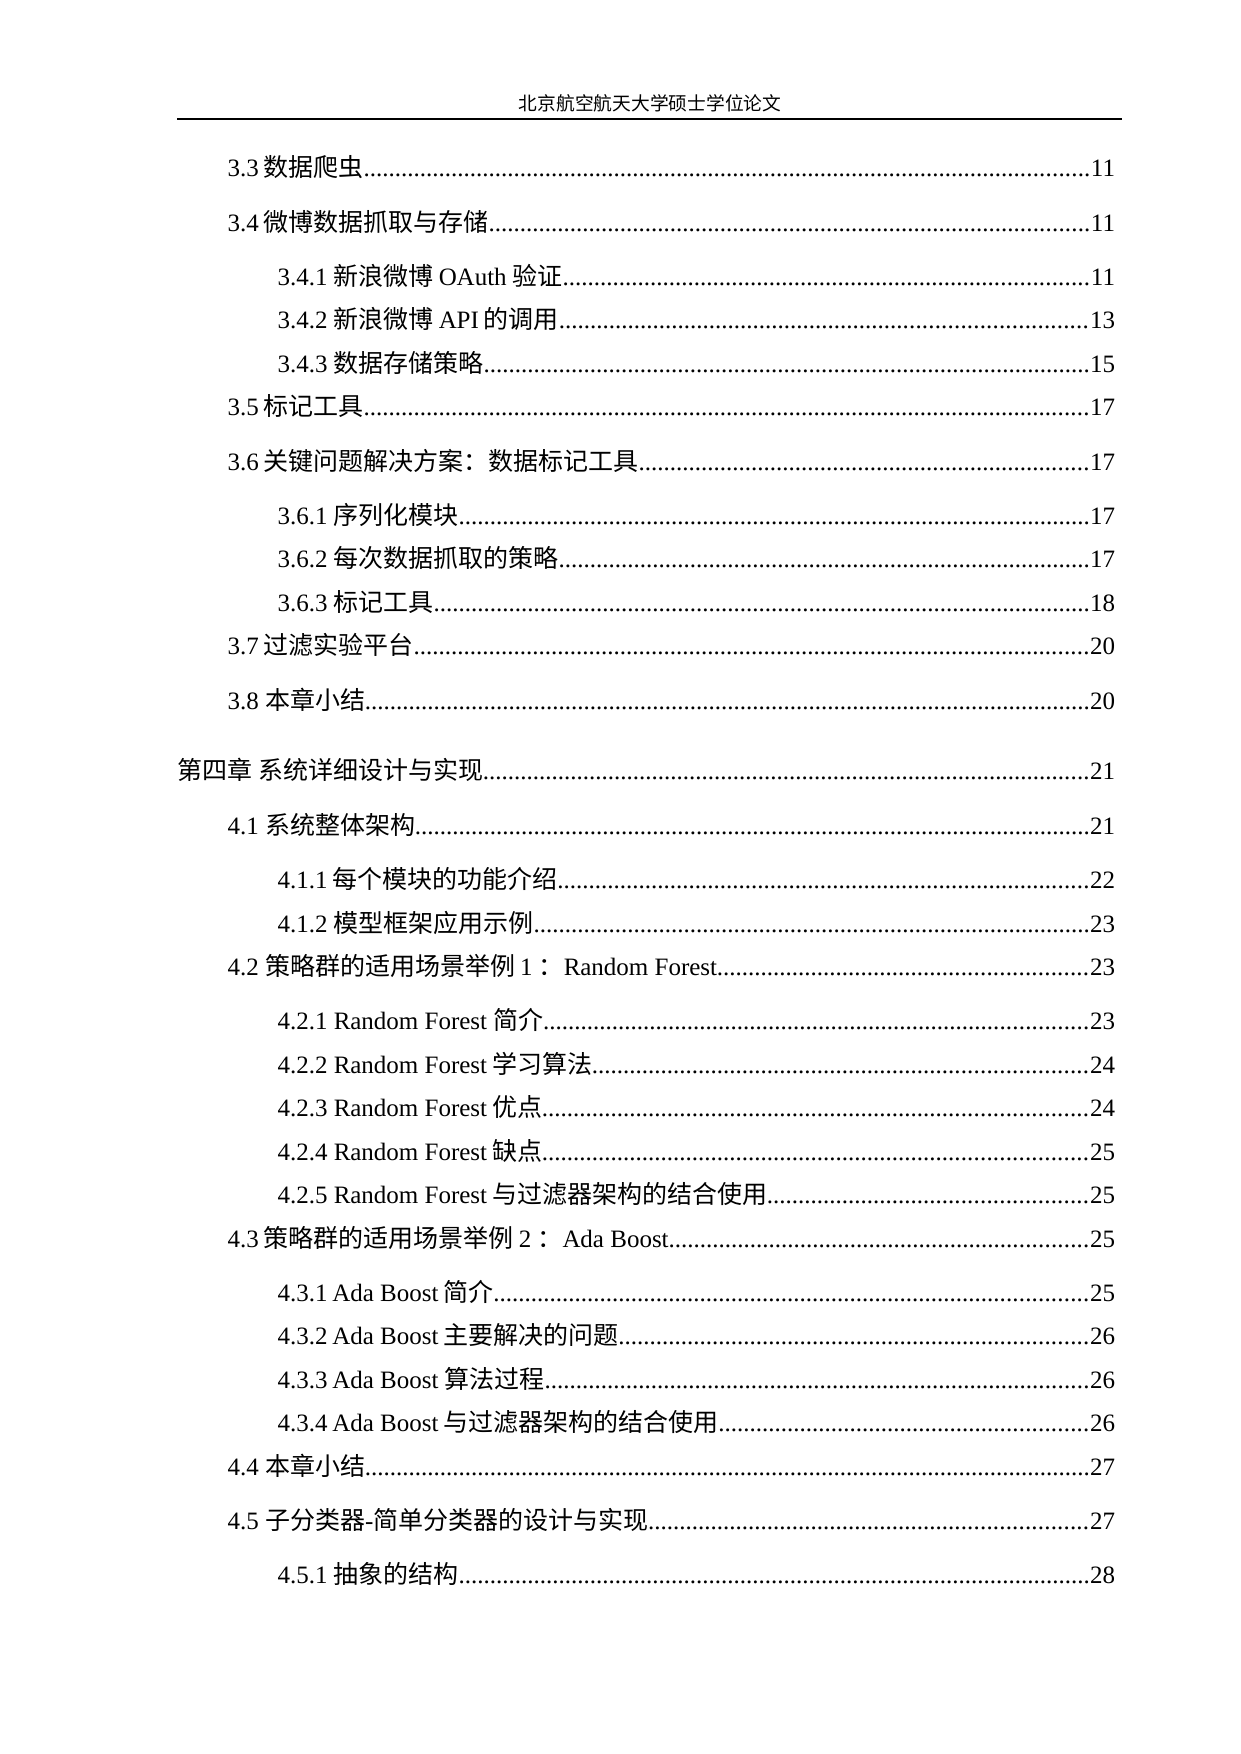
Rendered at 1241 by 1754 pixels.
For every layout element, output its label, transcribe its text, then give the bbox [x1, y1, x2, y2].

text 3.6.2 每次数据抓取的策略 17 [277, 539, 1122, 575]
text 4.2.2 Random Forest学习算法 24 [277, 1044, 1122, 1081]
text 4.2.5 Random Forest与过滤器架构的结合使用 25 [277, 1174, 1122, 1211]
text 3.4.2 新浪微博API的调用 13 [277, 300, 1122, 336]
text 4.3.2 Ada Boost主要解决的问题 26 [277, 1316, 1122, 1352]
text 4.4 本章小结 27 [227, 1446, 1122, 1482]
text 4.3.3 Ada Boost 算法过程 26 [277, 1359, 1122, 1396]
text 4.3.1 Ada Boost简介 25 [277, 1272, 1122, 1309]
text 3.3数据爬虫 11 [227, 148, 1122, 184]
text 3.8 本章小结 20 [227, 680, 1122, 716]
text 4.2.3 Random Forest优点 24 [277, 1088, 1122, 1124]
text 4.1.1每个模块的功能介绍 22 [277, 859, 1122, 896]
text 4.3策略群的适用场景举例2 ：Ada Boost 25 [227, 1218, 1122, 1254]
text 第四章 系统详细设计与实现 21 [177, 751, 1122, 787]
text 3.4.3 数据存储策略 15 [277, 343, 1122, 379]
text 4.1 系统整体架构 21 [227, 805, 1122, 841]
text 3.4微博数据抓取与存储 11 [227, 202, 1122, 238]
text 4.2.4 Random Forest缺点 25 [277, 1131, 1122, 1167]
text 4.3.4 Ada Boost与过滤器架构的结合使用 26 [277, 1403, 1122, 1439]
text 3.6.1 序列化模块 17 [277, 496, 1122, 532]
text 4.2.1 Random Forest 简介 23 [277, 1001, 1122, 1037]
text 3.7过滤实验平台 20 [227, 626, 1122, 662]
text 3.6.3 标记工具 18 [277, 582, 1122, 619]
text 3.5标记工具 17 [227, 387, 1122, 423]
text 4.2 策略群的适用场景举例1 ：Random Forest 23 [227, 946, 1122, 983]
text 4.5 子分类器-简单分类器的设计与实现 27 [227, 1501, 1122, 1537]
text 3.4.1 新浪微博OAuth 验证 11 [277, 256, 1122, 293]
text 4.5.1 抽象的结构 28 [277, 1555, 1122, 1591]
text 4.1.2 模型框架应用示例 23 [277, 903, 1122, 939]
text 3.6关键问题解决方案：数据标记工具 17 [227, 441, 1122, 477]
